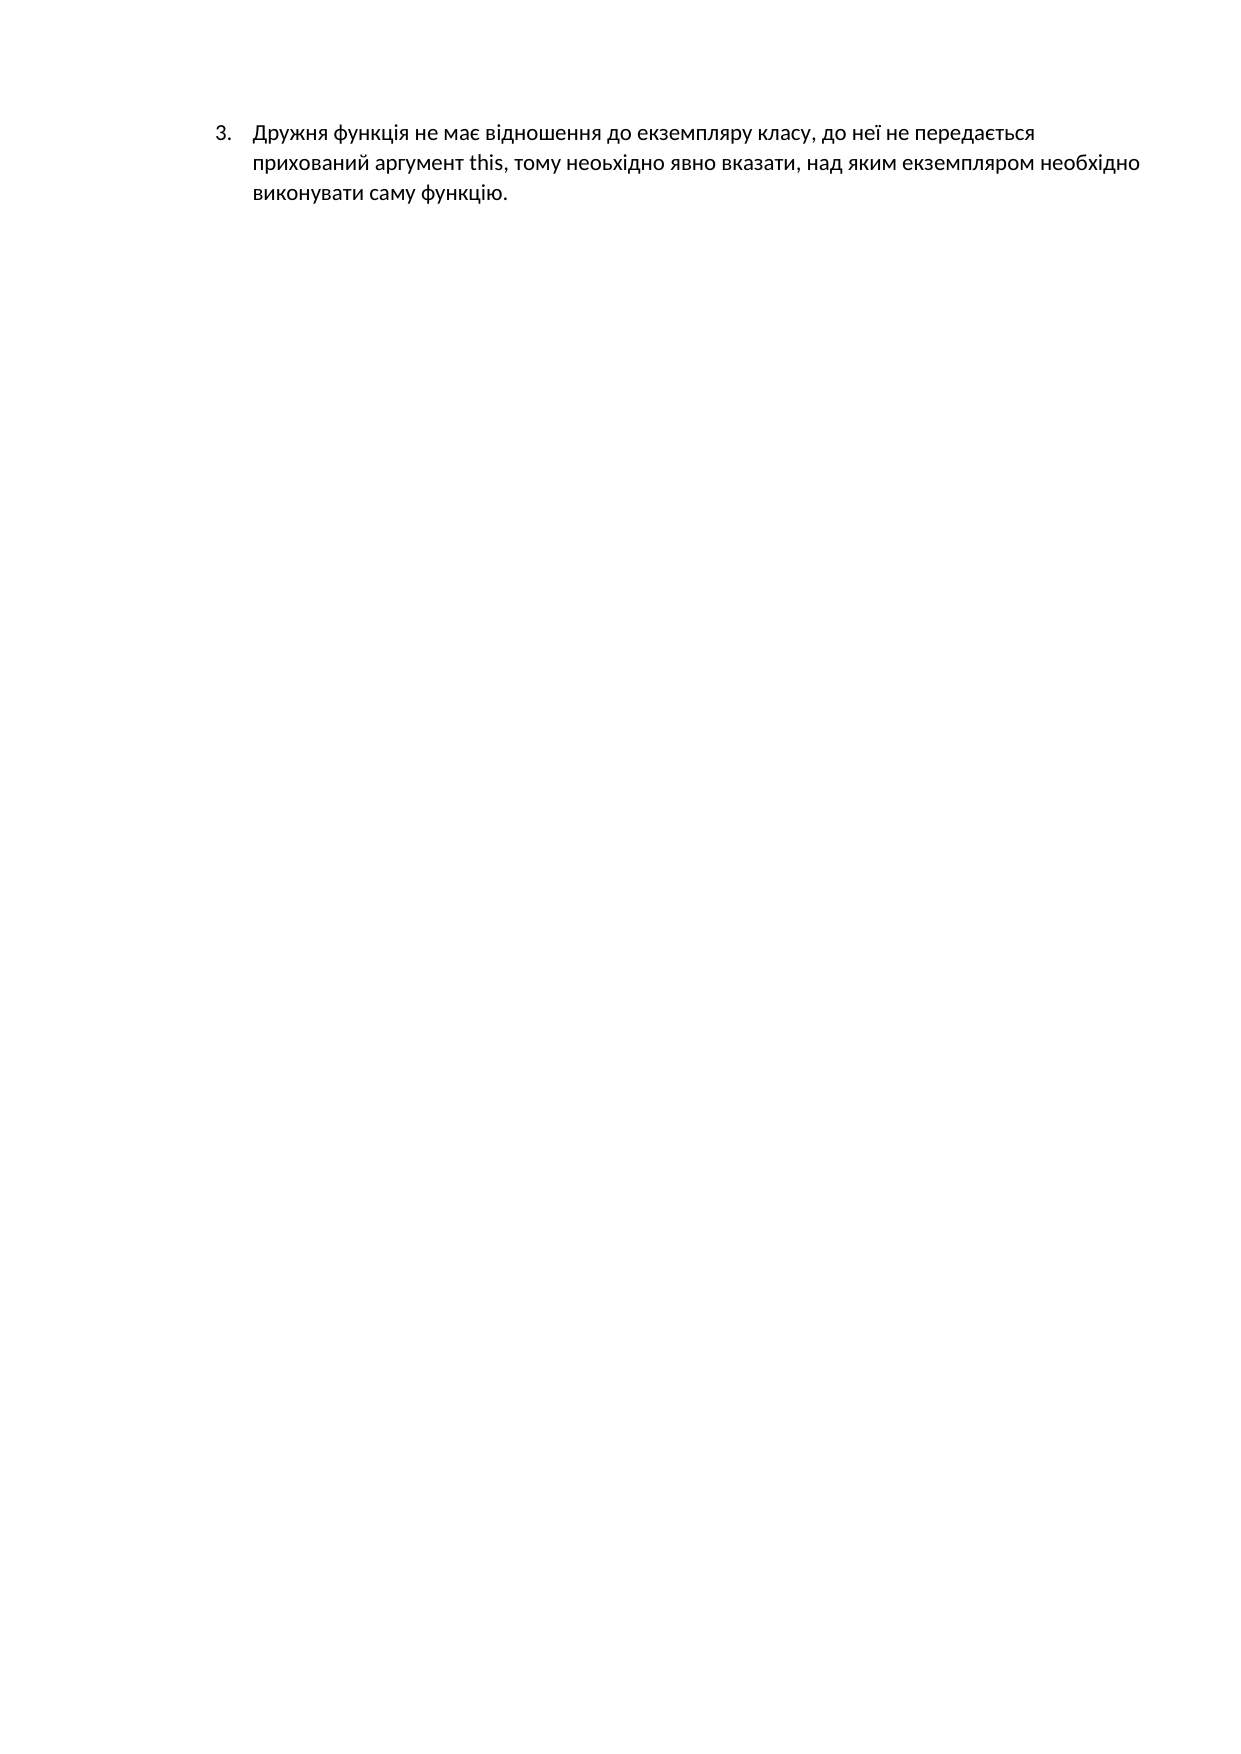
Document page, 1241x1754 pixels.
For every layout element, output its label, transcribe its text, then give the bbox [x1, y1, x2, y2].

list Дружня функція не має відношення до екземпляру класу, до неї не передається прихований аргумент this, тому неоьхідно явно вказати, над яким екземпляром необхідно виконувати саму функцію. [215, 118, 1152, 207]
